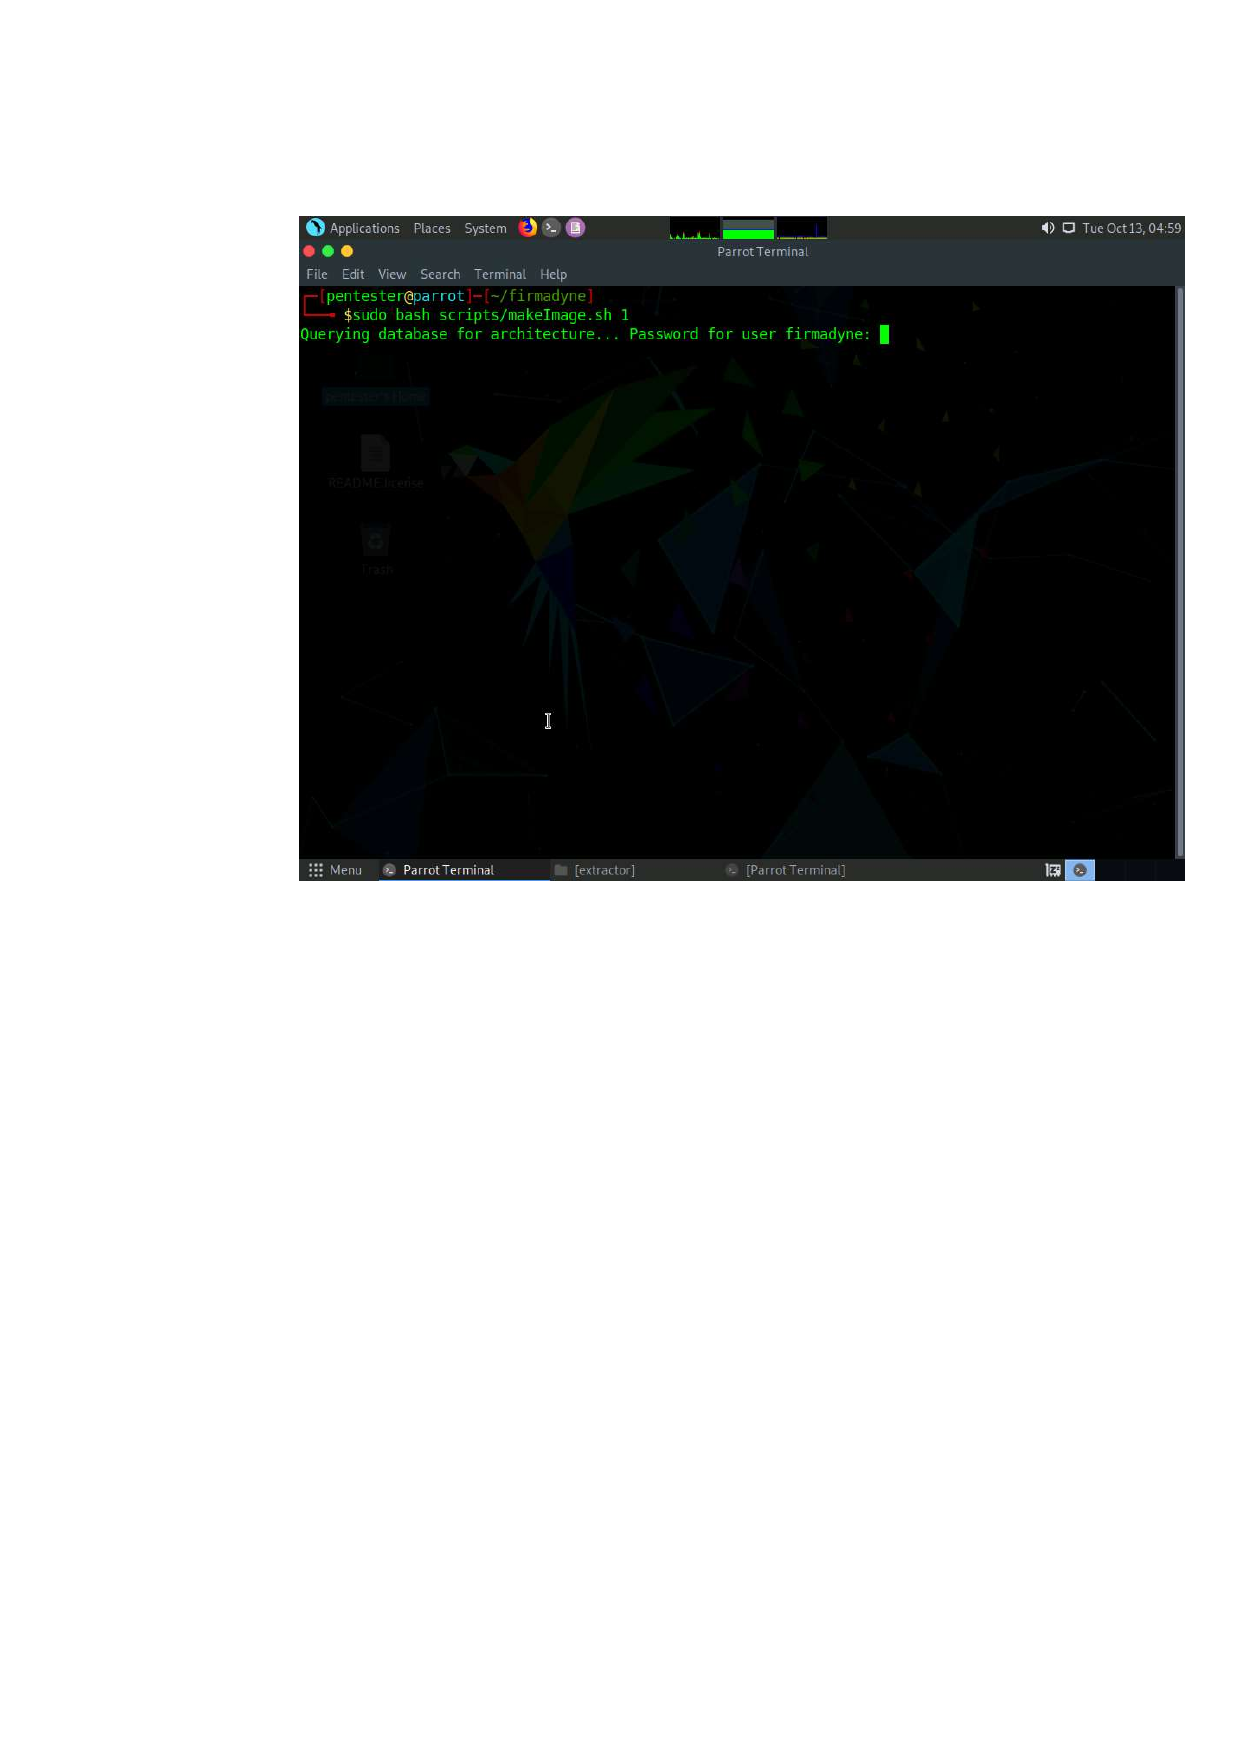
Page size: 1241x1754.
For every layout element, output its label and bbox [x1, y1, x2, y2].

picture [299, 216, 1185, 881]
